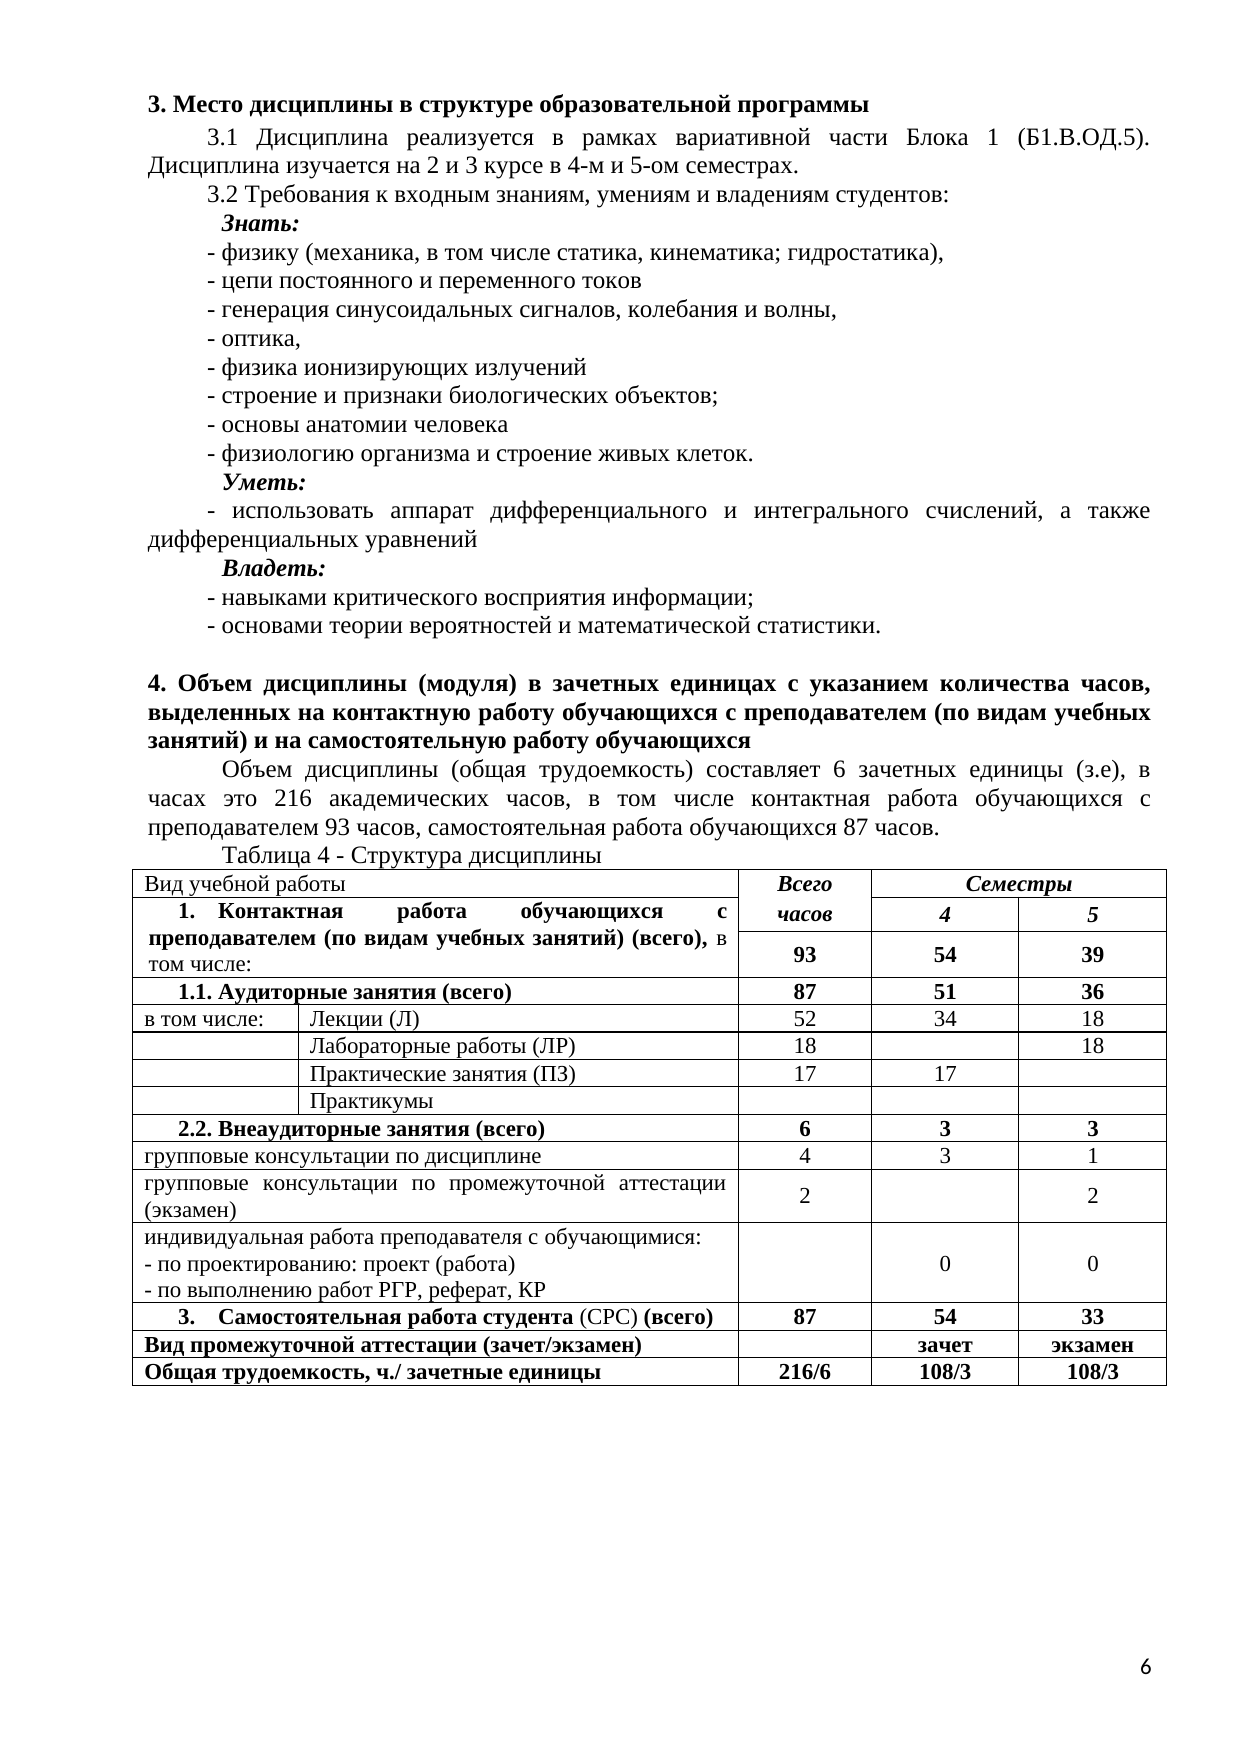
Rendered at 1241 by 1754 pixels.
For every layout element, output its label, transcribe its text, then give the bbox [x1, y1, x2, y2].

table_cell [739, 1331, 871, 1357]
table_cell 87 [739, 978, 871, 1004]
table_cell [1019, 1060, 1166, 1086]
table_cell [133, 1060, 298, 1086]
text 3. Место дисциплины в структуре образовательной программы [148, 89, 1152, 117]
table_header Семестры [872, 870, 1166, 897]
text - физика ионизирующих излучений [148, 352, 1152, 380]
table_cell экзамен [1019, 1331, 1166, 1357]
table_cell 4 [739, 1142, 871, 1168]
table_cell 36 [1019, 978, 1166, 1004]
table_cell зачет [872, 1331, 1018, 1357]
table_cell Практические занятия (ПЗ) [299, 1060, 738, 1086]
table_cell 108/3 [1019, 1358, 1166, 1384]
table_cell индивидуальная работа преподавателя с обучающимися: - по проектированию: проект (работа) - по выполнению работ РГР, реферат, КР [133, 1223, 738, 1302]
table_cell 52 [739, 1005, 871, 1031]
table_cell 2 [1019, 1170, 1166, 1222]
table_cell 18 [1019, 1005, 1166, 1031]
text Знать: [148, 208, 1152, 237]
table_cell [872, 1087, 1018, 1114]
table_cell 39 [1019, 932, 1166, 977]
table_cell 33 [1019, 1303, 1166, 1330]
table_cell Лабораторные работы (ЛР) [299, 1033, 738, 1059]
table_cell 87 [739, 1303, 871, 1330]
table_cell 34 [872, 1005, 1018, 1031]
table_cell 108/3 [872, 1358, 1018, 1384]
text - навыками критического восприятия информации; [148, 582, 1152, 610]
table_cell [133, 1033, 298, 1059]
table_cell 54 [872, 932, 1018, 977]
table_cell [739, 1087, 871, 1114]
table_header Всего часов [739, 870, 871, 931]
table_cell Практикумы [299, 1087, 738, 1114]
table_cell 3 [872, 1142, 1018, 1168]
table_cell 17 [739, 1060, 871, 1086]
text - физиологию организма и строение живых клеток. [148, 438, 1152, 467]
table_cell 1.1. Аудиторные занятия (всего) [133, 978, 738, 1004]
text 3.2 Требования к входным знаниям, умениям и владениям студентов: [148, 179, 1152, 208]
table_cell 3 [872, 1115, 1018, 1141]
text - оптика, [148, 323, 1152, 352]
table_cell Общая трудоемкость, ч./ зачетные единицы [133, 1358, 738, 1384]
table_cell [133, 1087, 298, 1114]
table_cell 1 [1019, 1142, 1166, 1168]
table_cell 17 [872, 1060, 1018, 1086]
text Таблица 4 - Структура дисциплины [148, 840, 1152, 869]
table_cell 5 [1019, 898, 1166, 931]
text - строение и признаки биологических объектов; [148, 380, 1152, 409]
text Владеть: [148, 553, 1152, 582]
text - физику (механика, в том числе статика, кинематика; гидростатика), [148, 237, 1152, 265]
table_cell 0 [872, 1223, 1018, 1302]
table_cell групповые консультации по дисциплине [133, 1142, 738, 1168]
table_cell в том числе: [133, 1005, 298, 1031]
table_cell 4 [872, 898, 1018, 931]
table_cell 6 [739, 1115, 871, 1141]
table_cell 18 [1019, 1033, 1166, 1059]
table_cell Контактная работа обучающихся с преподавателем (по видам учебных занятий) (всего), в том числе: [133, 898, 738, 977]
table_cell Вид промежуточной аттестации (зачет/экзамен) [133, 1331, 738, 1357]
text - основы анатомии человека [148, 409, 1152, 438]
table_cell 51 [872, 978, 1018, 1004]
text - генерация синусоидальных сигналов, колебания и волны, [148, 294, 1152, 323]
table_cell [872, 1170, 1018, 1222]
table_cell [739, 1223, 871, 1302]
text - основами теории вероятностей и математической статистики. [148, 610, 1152, 639]
table_cell групповые консультации по промежуточной аттестации (экзамен) [133, 1170, 738, 1222]
table_cell 2 [739, 1170, 871, 1222]
table_cell [872, 1033, 1018, 1059]
table_cell 18 [739, 1033, 871, 1059]
table_cell Лекции (Л) [299, 1005, 738, 1031]
table_cell 3 [1019, 1115, 1166, 1141]
table_cell 93 [739, 932, 871, 977]
table_cell [1019, 1087, 1166, 1114]
text 3.1 Дисциплина реализуется в рамках вариативной части Блока 1 (Б1.В.ОД.5). Дисциплина изучается на 2 и 3 курсе в 4-м и 5-ом семестрах. [148, 122, 1152, 179]
table_cell Самостоятельная работа студента (СРС) (всего) [133, 1303, 738, 1330]
text - использовать аппарат дифференциального и интегрального счислений, а также дифференциальных уравнений [148, 495, 1152, 553]
table_cell 0 [1019, 1223, 1166, 1302]
table_cell 216/6 [739, 1358, 871, 1384]
text Уметь: [148, 467, 1152, 495]
text Объем дисциплины (общая трудоемкость) составляет 6 зачетных единицы (з.е), в часах это 216 академических часов, в том числе контактная работа обучающихся с преподавателем 93 часов, самостоятельная работа обучающихся 87 часов. [148, 754, 1152, 840]
table_cell Внеаудиторные занятия (всего) [133, 1115, 738, 1141]
text - цепи постоянного и переменного токов [148, 265, 1152, 294]
table_header Вид учебной работы [133, 870, 738, 897]
table_cell 54 [872, 1303, 1018, 1330]
text 4. Объем дисциплины (модуля) в зачетных единицах с указанием количества часов, выделенных на контактную работу обучающихся с преподавателем (по видам учебных занятий) и на самостоятельную работу обучающихся [148, 668, 1152, 754]
